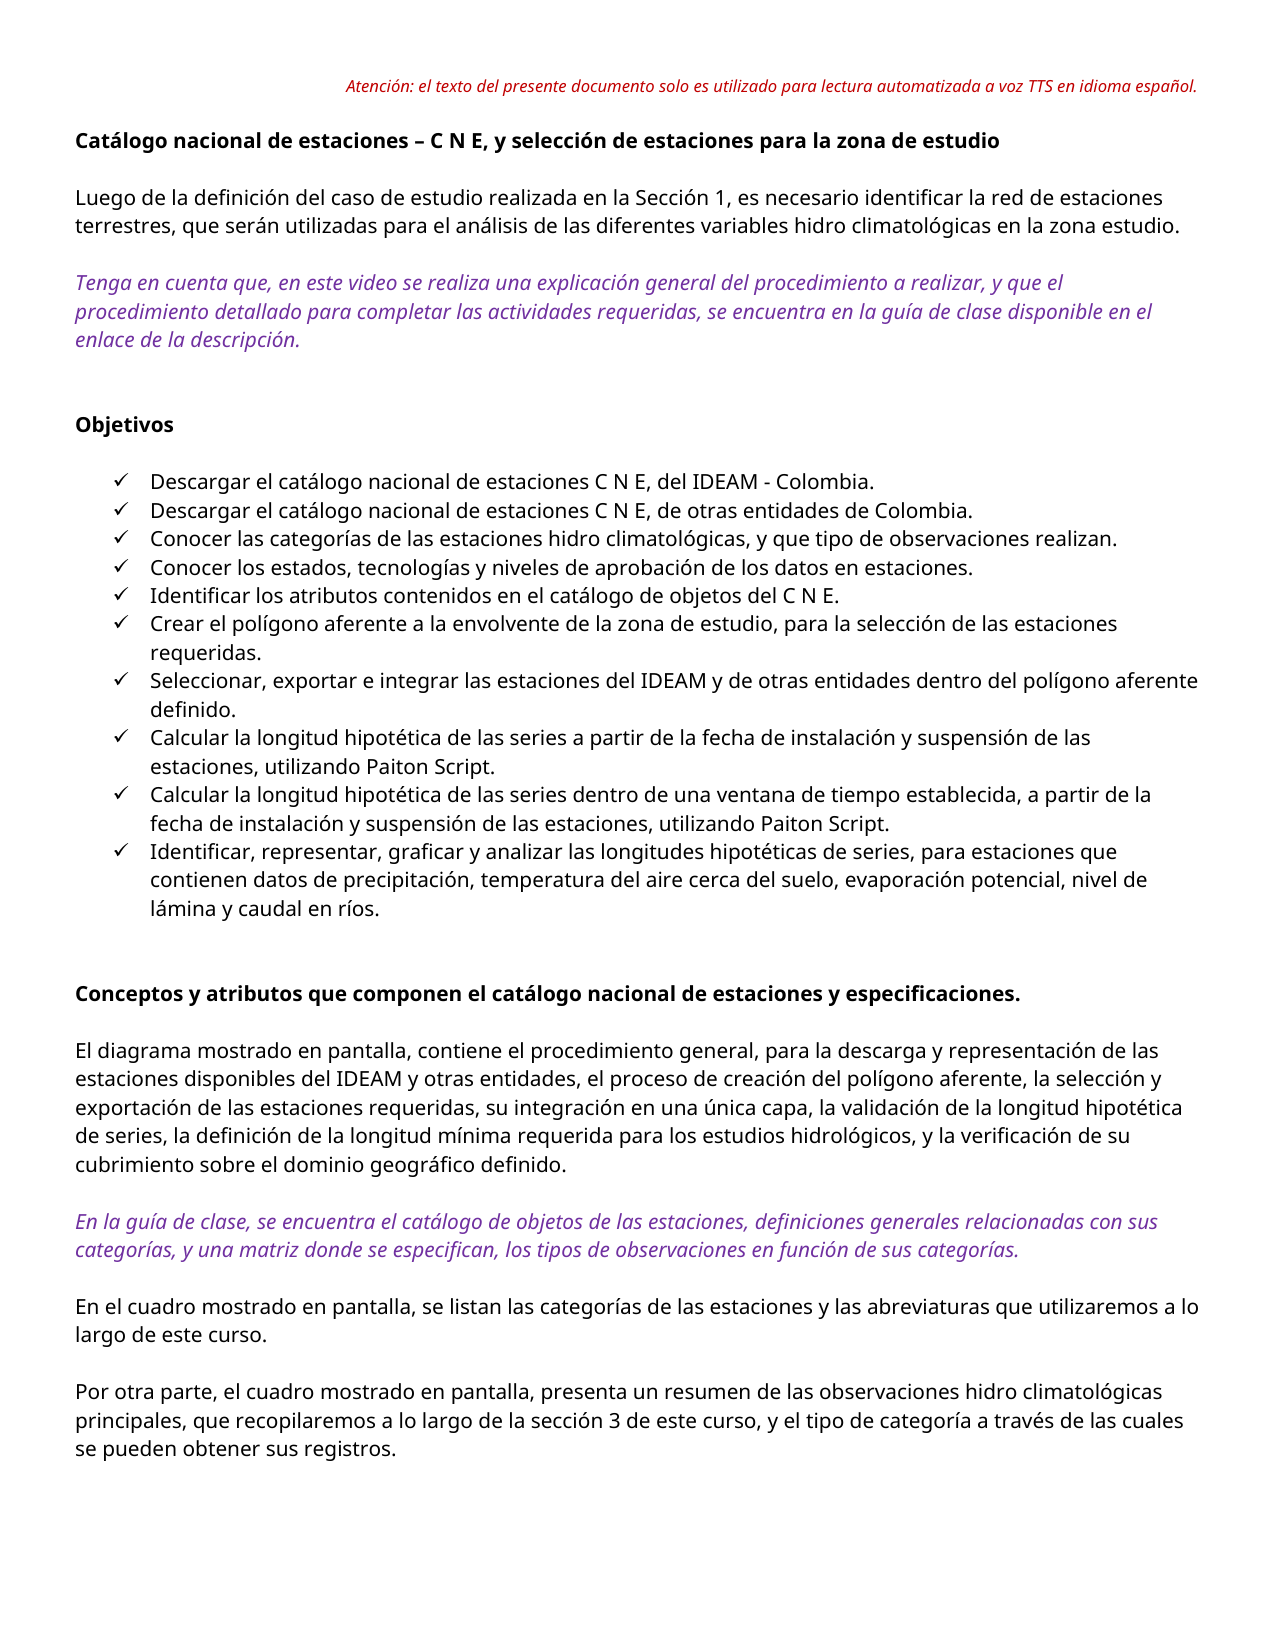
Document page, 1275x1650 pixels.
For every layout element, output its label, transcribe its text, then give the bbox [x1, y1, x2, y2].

list Conocer las categorías de las estaciones hidro climatológicas, y que tipo de observaciones realizan. [112, 524, 1200, 553]
text En la guía de clase, se encuentra el catálogo de objetos de las estaciones, definiciones generales relacionadas con sus categorías, y una matriz donde se especifican, los tipos de observaciones en función de sus categorías. [75, 1207, 1200, 1264]
list Identificar los atributos contenidos en el catálogo de objetos del C N E. [112, 581, 1200, 609]
list Identificar, representar, graficar y analizar las longitudes hipotéticas de series, para estaciones que contienen datos de precipitación, temperatura del aire cerca del suelo, evaporación potencial, nivel de lámina y caudal en ríos. [112, 837, 1200, 922]
text El diagrama mostrado en pantalla, contiene el procedimiento general, para la descarga y representación de las estaciones disponibles del IDEAM y otras entidades, el proceso de creación del polígono aferente, la selección y exportación de las estaciones requeridas, su integración en una única capa, la validación de la longitud hipotética de series, la definición de la longitud mínima requerida para los estudios hidrológicos, y la verificación de su cubrimiento sobre el dominio geográfico definido. [75, 1036, 1200, 1178]
text Objetivos [75, 411, 1200, 439]
list Descargar el catálogo nacional de estaciones C N E, de otras entidades de Colombia. [112, 496, 1200, 524]
list Calcular la longitud hipotética de las series a partir de la fecha de instalación y suspensión de las estaciones, utilizando Paiton Script. [112, 723, 1200, 780]
list Conocer los estados, tecnologías y niveles de aprobación de los datos en estaciones. [112, 553, 1200, 581]
list Seleccionar, exportar e integrar las estaciones del IDEAM y de otras entidades dentro del polígono aferente definido. [112, 666, 1200, 723]
text Luego de la definición del caso de estudio realizada en la Sección 1, es necesario identificar la red de estaciones terrestres, que serán utilizadas para el análisis de las diferentes variables hidro climatológicas en la zona estudio. [75, 183, 1200, 240]
text Por otra parte, el cuadro mostrado en pantalla, presenta un resumen de las observaciones hidro climatológicas principales, que recopilaremos a lo largo de la sección 3 de este curso, y el tipo de categoría a través de las cuales se pueden obtener sus registros. [75, 1377, 1200, 1463]
text Conceptos y atributos que componen el catálogo nacional de estaciones y especificaciones. [75, 979, 1200, 1008]
text Tenga en cuenta que, en este video se realiza una explicación general del procedimiento a realizar, y que el procedimiento detallado para completar las actividades requeridas, se encuentra en la guía de clase disponible en el enlace de la descripción. [75, 268, 1200, 354]
list Crear el polígono aferente a la envolvente de la zona de estudio, para la selección de las estaciones requeridas. [112, 609, 1200, 666]
list Descargar el catálogo nacional de estaciones C N E, del IDEAM - Colombia. [112, 467, 1200, 496]
list Calcular la longitud hipotética de las series dentro de una ventana de tiempo establecida, a partir de la fecha de instalación y suspensión de las estaciones, utilizando Paiton Script. [112, 780, 1200, 837]
text En el cuadro mostrado en pantalla, se listan las categorías de las estaciones y las abreviaturas que utilizaremos a lo largo de este curso. [75, 1292, 1200, 1349]
text Catálogo nacional de estaciones – C N E, y selección de estaciones para la zona de estudio [75, 126, 1200, 154]
